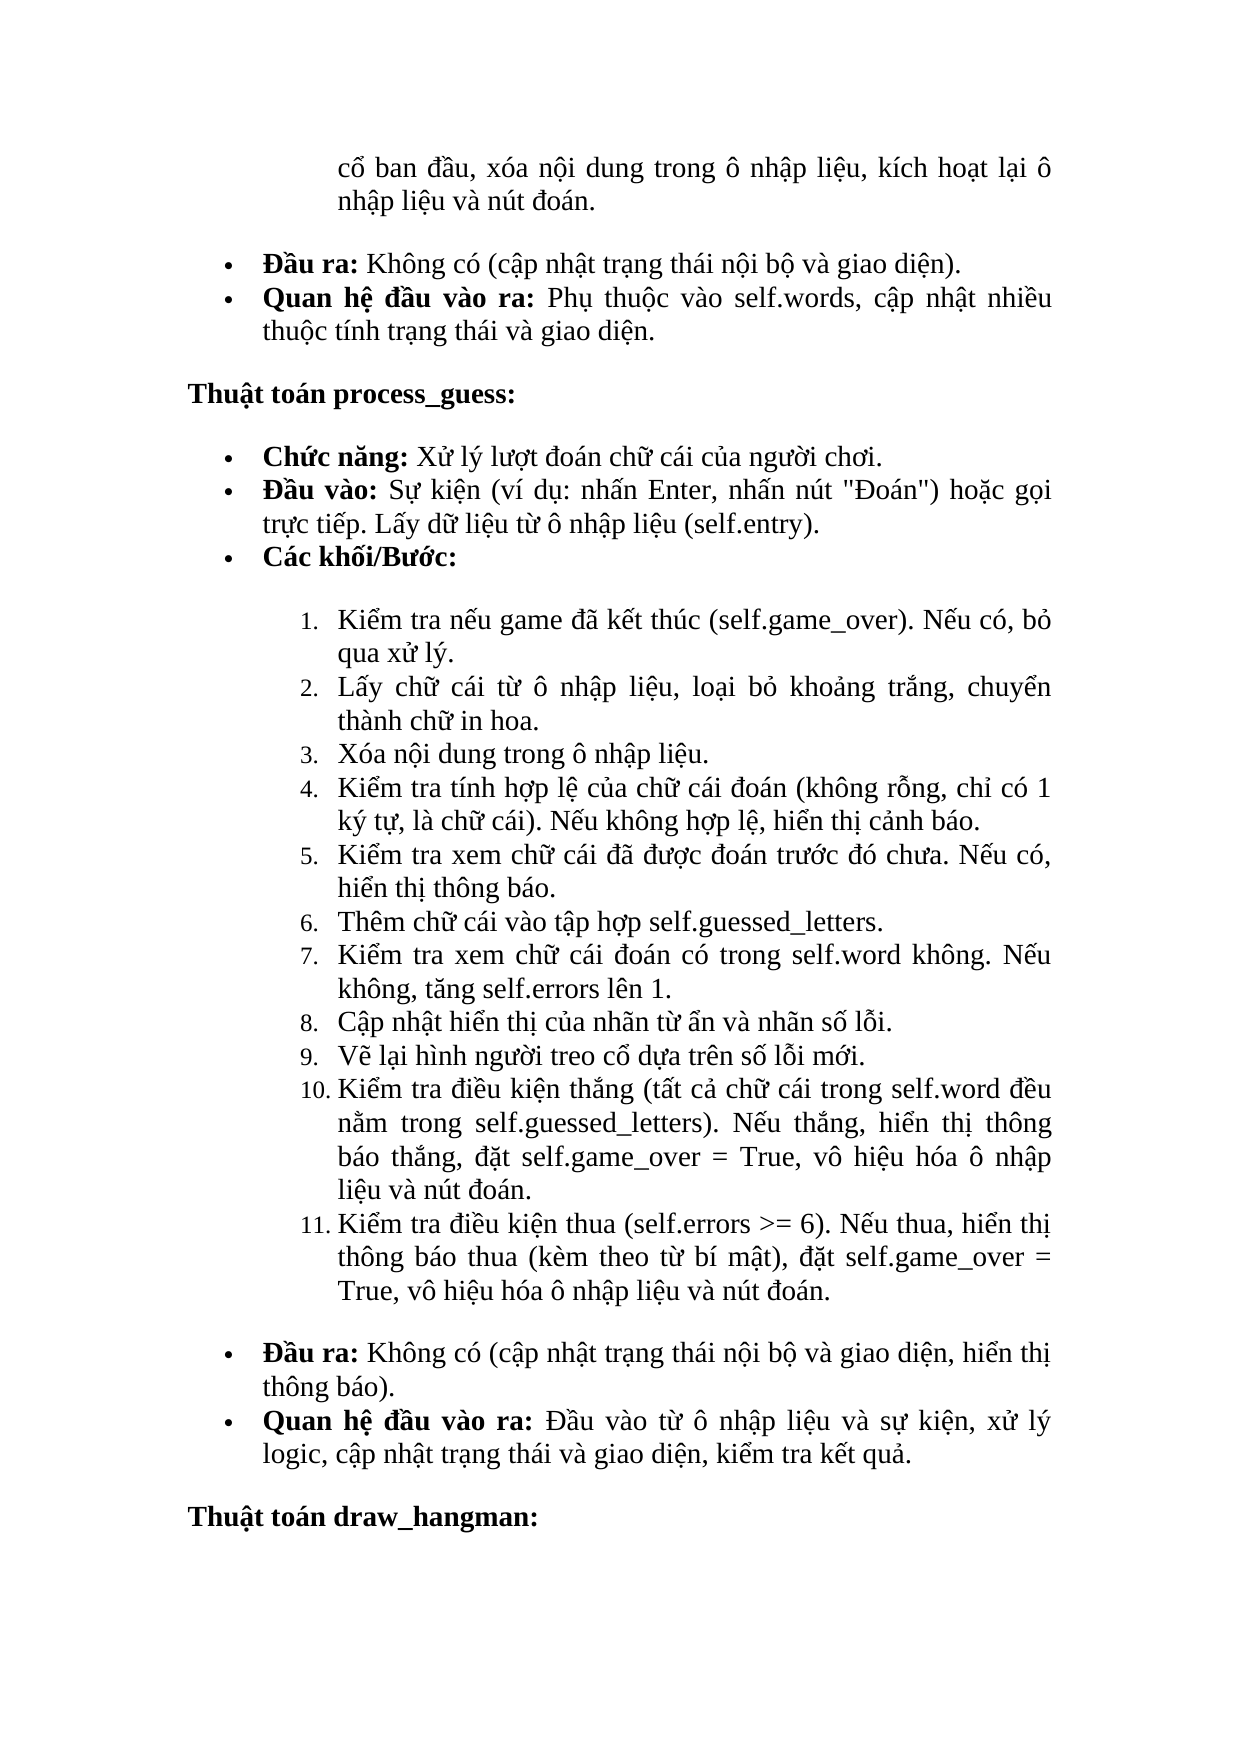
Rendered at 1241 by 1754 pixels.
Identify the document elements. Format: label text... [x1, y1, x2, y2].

list Quan hệ đầu vào ra: Đầu vào từ ô nhập liệu và sự kiện, xử lý logic, cập nhật trạng thái và giao diện, kiểm tra kết quả. [225, 1403, 1053, 1470]
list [300, 150, 1053, 217]
list Kiểm tra điều kiện thua (self.errors >= 6). Nếu thua, hiển thị thông báo thua (kèm theo từ bí mật), đặt self.game_over = True, vô hiệu hóa ô nhập liệu và nút đoán. [300, 1206, 1053, 1306]
text Thuật toán process_guess: [187, 376, 1053, 409]
list Xóa nội dung trong ô nhập liệu. [300, 736, 1053, 770]
list Kiểm tra điều kiện thắng (tất cả chữ cái trong self.word đều nằm trong self.guessed_letters). Nếu thắng, hiển thị thông báo thắng, đặt self.game_over = True, vô hiệu hóa ô nhập liệu và nút đoán. [300, 1072, 1053, 1206]
list Các khối/Bước: [225, 539, 1053, 573]
list Đầu vào: Sự kiện (ví dụ: nhấn Enter, nhấn nút "Đoán") hoặc gọi trực tiếp. Lấy dữ liệu từ ô nhập liệu (self.entry). [225, 472, 1053, 539]
list Đầu ra: Không có (cập nhật trạng thái nội bộ và giao diện, hiển thị thông báo). [225, 1336, 1053, 1403]
list Lấy chữ cái từ ô nhập liệu, loại bỏ khoảng trắng, chuyển thành chữ in hoa. [300, 669, 1053, 736]
list Chức năng: Xử lý lượt đoán chữ cái của người chơi. [225, 439, 1053, 472]
list Quan hệ đầu vào ra: Phụ thuộc vào self.words, cập nhật nhiều thuộc tính trạng thái và giao diện. [225, 280, 1053, 347]
text Thuật toán draw_hangman: [187, 1499, 1053, 1532]
list Kiểm tra nếu game đã kết thúc (self.game_over). Nếu có, bỏ qua xử lý. [300, 602, 1053, 669]
list Cập nhật hiển thị của nhãn từ ẩn và nhãn số lỗi. [300, 1004, 1053, 1038]
list Kiểm tra tính hợp lệ của chữ cái đoán (không rỗng, chỉ có 1 ký tự, là chữ cái). Nếu không hợp lệ, hiển thị cảnh báo. [300, 770, 1053, 837]
list Kiểm tra xem chữ cái đã được đoán trước đó chưa. Nếu có, hiển thị thông báo. [300, 837, 1053, 904]
list Vẽ lại hình người treo cổ dựa trên số lỗi mới. [300, 1038, 1053, 1072]
list Đầu ra: Không có (cập nhật trạng thái nội bộ và giao diện). [225, 246, 1053, 280]
list Thêm chữ cái vào tập hợp self.guessed_letters. [300, 904, 1053, 937]
list Kiểm tra xem chữ cái đoán có trong self.word không. Nếu không, tăng self.errors lên 1. [300, 937, 1053, 1004]
